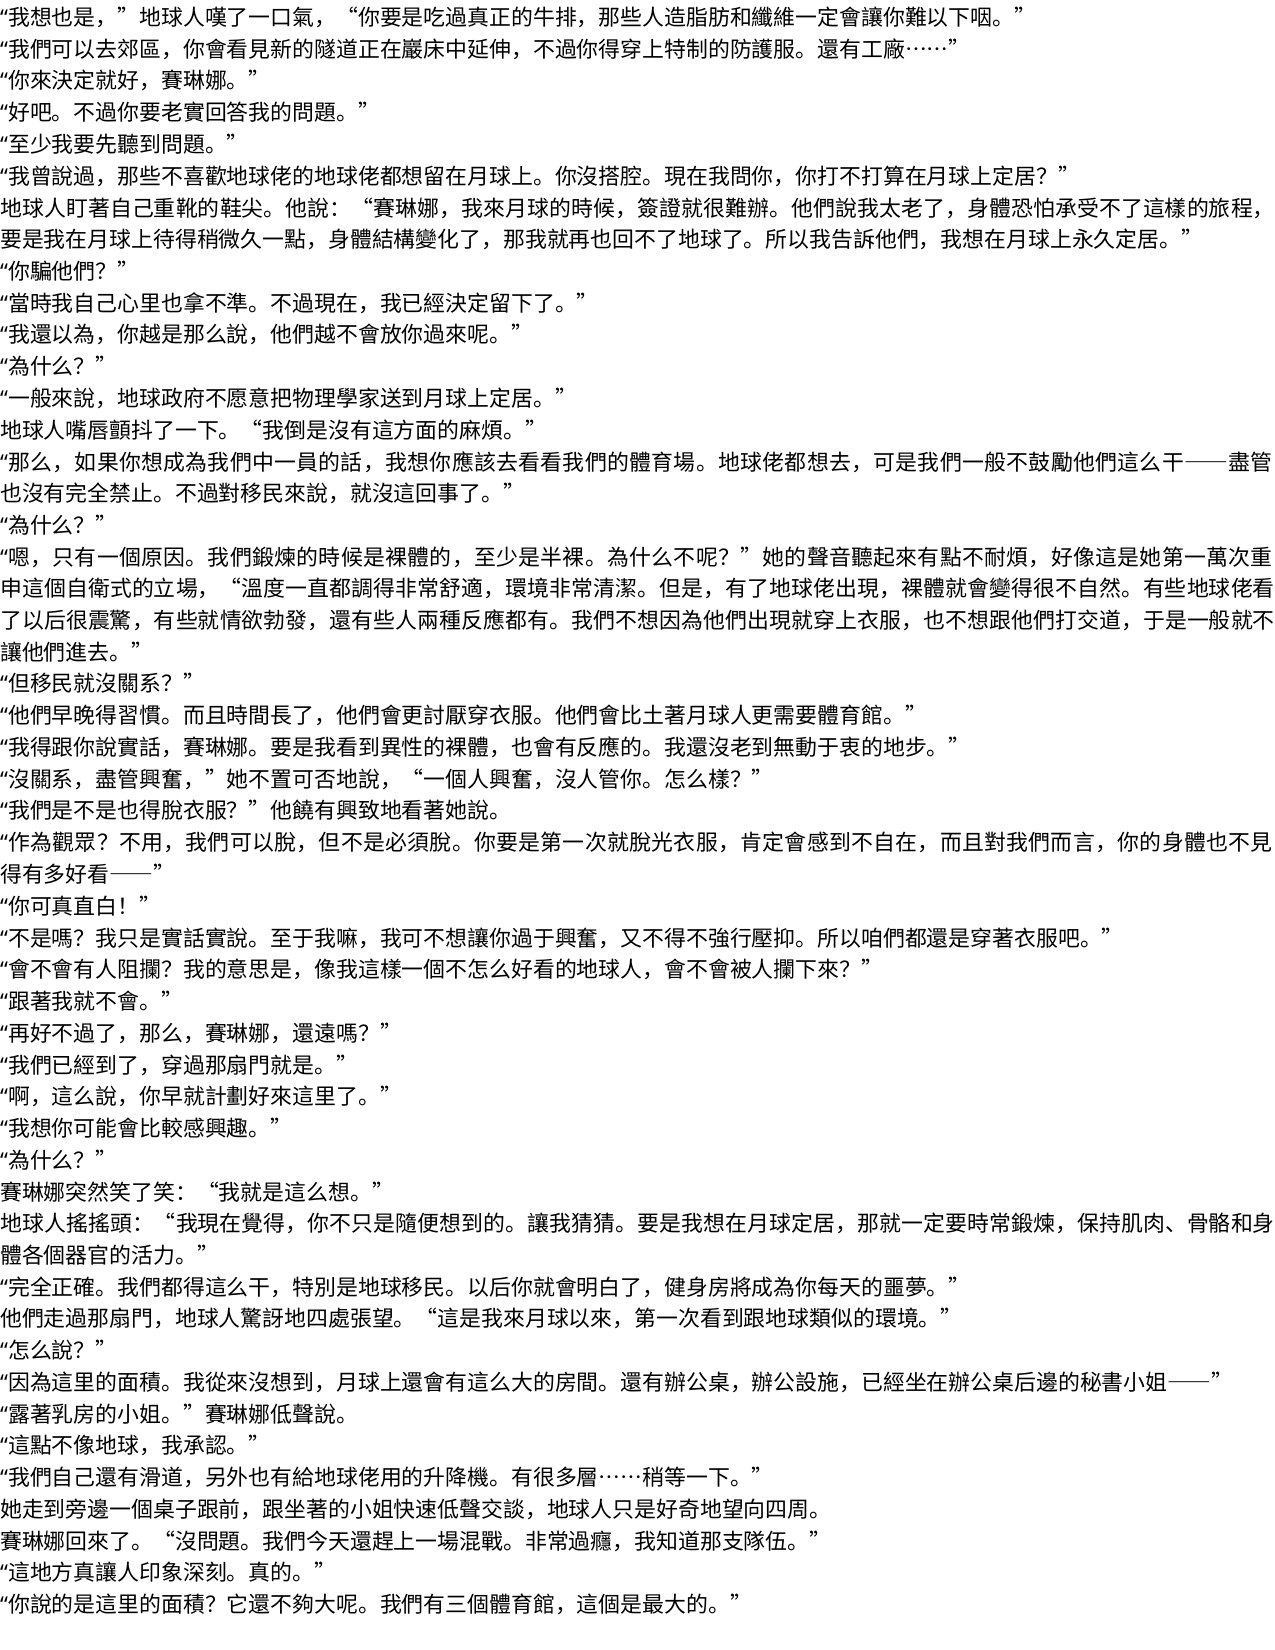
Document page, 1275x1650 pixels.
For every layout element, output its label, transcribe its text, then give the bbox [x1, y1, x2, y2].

text “我還以為，你越是那么說，他們越不會放你過來呢。” [0, 317, 1275, 349]
text “但移民就沒關系？” [0, 666, 1275, 698]
text 地球人盯著自己重靴的鞋尖。他說：“賽琳娜，我來月球的時候，簽證就很難辦。他們說我太老了，身體恐怕承受不了這樣的旅程，要是我在月球上待得稍微久一點，身體結構變化了，那我就再也回不了地球了。所以我告訴他們，我想在月球上永久定居。” [0, 191, 1275, 254]
text “露著乳房的小姐。”賽琳娜低聲說。 [0, 1397, 1275, 1428]
text “我們是不是也得脫衣服？”他饒有興致地看著她說。 [0, 793, 1275, 825]
text “啊，這么說，你早就計劃好來這里了。” [0, 1079, 1275, 1111]
text “不是嗎？我只是實話實說。至于我嘛，我可不想讓你過于興奮，又不得不強行壓抑。所以咱們都還是穿著衣服吧。” [0, 921, 1275, 952]
text “為什么？” [0, 349, 1275, 381]
text “這點不像地球，我承認。” [0, 1428, 1275, 1460]
text “我們已經到了，穿過那扇門就是。” [0, 1048, 1275, 1079]
text “我們自己還有滑道，另外也有給地球佬用的升降機。有很多層……稍等一下。” [0, 1460, 1275, 1492]
text 他們走過那扇門，地球人驚訝地四處張望。“這是我來月球以來，第一次看到跟地球類似的環境。” [0, 1301, 1275, 1333]
text “再好不過了，那么，賽琳娜，還遠嗎？” [0, 1016, 1275, 1048]
text “至少我要先聽到問題。” [0, 127, 1275, 159]
text “我們可以去郊區，你會看見新的隧道正在巖床中延伸，不過你得穿上特制的防護服。還有工廠……” [0, 32, 1275, 63]
text 賽琳娜突然笑了笑：“我就是這么想。” [0, 1175, 1275, 1206]
text “沒關系，盡管興奮，”她不置可否地說，“一個人興奮，沒人管你。怎么樣？” [0, 762, 1275, 793]
text “你來決定就好，賽琳娜。” [0, 63, 1275, 95]
text 地球人搖搖頭：“我現在覺得，你不只是隨便想到的。讓我猜猜。要是我想在月球定居，那就一定要時常鍛煉，保持肌肉、骨骼和身體各個器官的活力。” [0, 1206, 1275, 1270]
text “他們早晚得習慣。而且時間長了，他們會更討厭穿衣服。他們會比土著月球人更需要體育館。” [0, 698, 1275, 730]
text “好吧。不過你要老實回答我的問題。” [0, 95, 1275, 127]
text “這地方真讓人印象深刻。真的。” [0, 1555, 1275, 1587]
text “我想也是，”地球人嘆了一口氣，“你要是吃過真正的牛排，那些人造脂肪和纖維一定會讓你難以下咽。” [0, 0, 1275, 32]
text “你可真直白！” [0, 889, 1275, 921]
text “我想你可能會比較感興趣。” [0, 1111, 1275, 1143]
text 賽琳娜回來了。“沒問題。我們今天還趕上一場混戰。非常過癮，我知道那支隊伍。” [0, 1524, 1275, 1555]
text “嗯，只有一個原因。我們鍛煉的時候是裸體的，至少是半裸。為什么不呢？”她的聲音聽起來有點不耐煩，好像這是她第一萬次重申這個自衛式的立場，“溫度一直都調得非常舒適，環境非常清潔。但是，有了地球佬出現，裸體就會變得很不自然。有些地球佬看了以后很震驚，有些就情欲勃發，還有些人兩種反應都有。我們不想因為他們出現就穿上衣服，也不想跟他們打交道，于是一般就不讓他們進去。” [0, 540, 1275, 666]
text 地球人嘴唇顫抖了一下。“我倒是沒有這方面的麻煩。” [0, 413, 1275, 444]
text “我曾說過，那些不喜歡地球佬的地球佬都想留在月球上。你沒搭腔。現在我問你，你打不打算在月球上定居？” [0, 159, 1275, 191]
text “那么，如果你想成為我們中一員的話，我想你應該去看看我們的體育場。地球佬都想去，可是我們一般不鼓勵他們這么干——盡管也沒有完全禁止。不過對移民來說，就沒這回事了。” [0, 444, 1275, 508]
text “為什么？” [0, 1143, 1275, 1175]
text “一般來說，地球政府不愿意把物理學家送到月球上定居。” [0, 381, 1275, 413]
text 她走到旁邊一個桌子跟前，跟坐著的小姐快速低聲交談，地球人只是好奇地望向四周。 [0, 1492, 1275, 1524]
text “當時我自己心里也拿不準。不過現在，我已經決定留下了。” [0, 286, 1275, 317]
text “我得跟你說實話，賽琳娜。要是我看到異性的裸體，也會有反應的。我還沒老到無動于衷的地步。” [0, 730, 1275, 762]
text “會不會有人阻攔？我的意思是，像我這樣一個不怎么好看的地球人，會不會被人攔下來？” [0, 952, 1275, 984]
text “因為這里的面積。我從來沒想到，月球上還會有這么大的房間。還有辦公桌，辦公設施，已經坐在辦公桌后邊的秘書小姐——” [0, 1365, 1275, 1397]
text “完全正確。我們都得這么干，特別是地球移民。以后你就會明白了，健身房將成為你每天的噩夢。” [0, 1270, 1275, 1301]
text “為什么？” [0, 508, 1275, 540]
text “你說的是這里的面積？它還不夠大呢。我們有三個體育館，這個是最大的。” [0, 1587, 1275, 1619]
text “跟著我就不會。” [0, 984, 1275, 1016]
text “作為觀眾？不用，我們可以脫，但不是必須脫。你要是第一次就脫光衣服，肯定會感到不自在，而且對我們而言，你的身體也不見得有多好看——” [0, 825, 1275, 889]
text “你騙他們？” [0, 254, 1275, 286]
text “怎么說？” [0, 1333, 1275, 1365]
